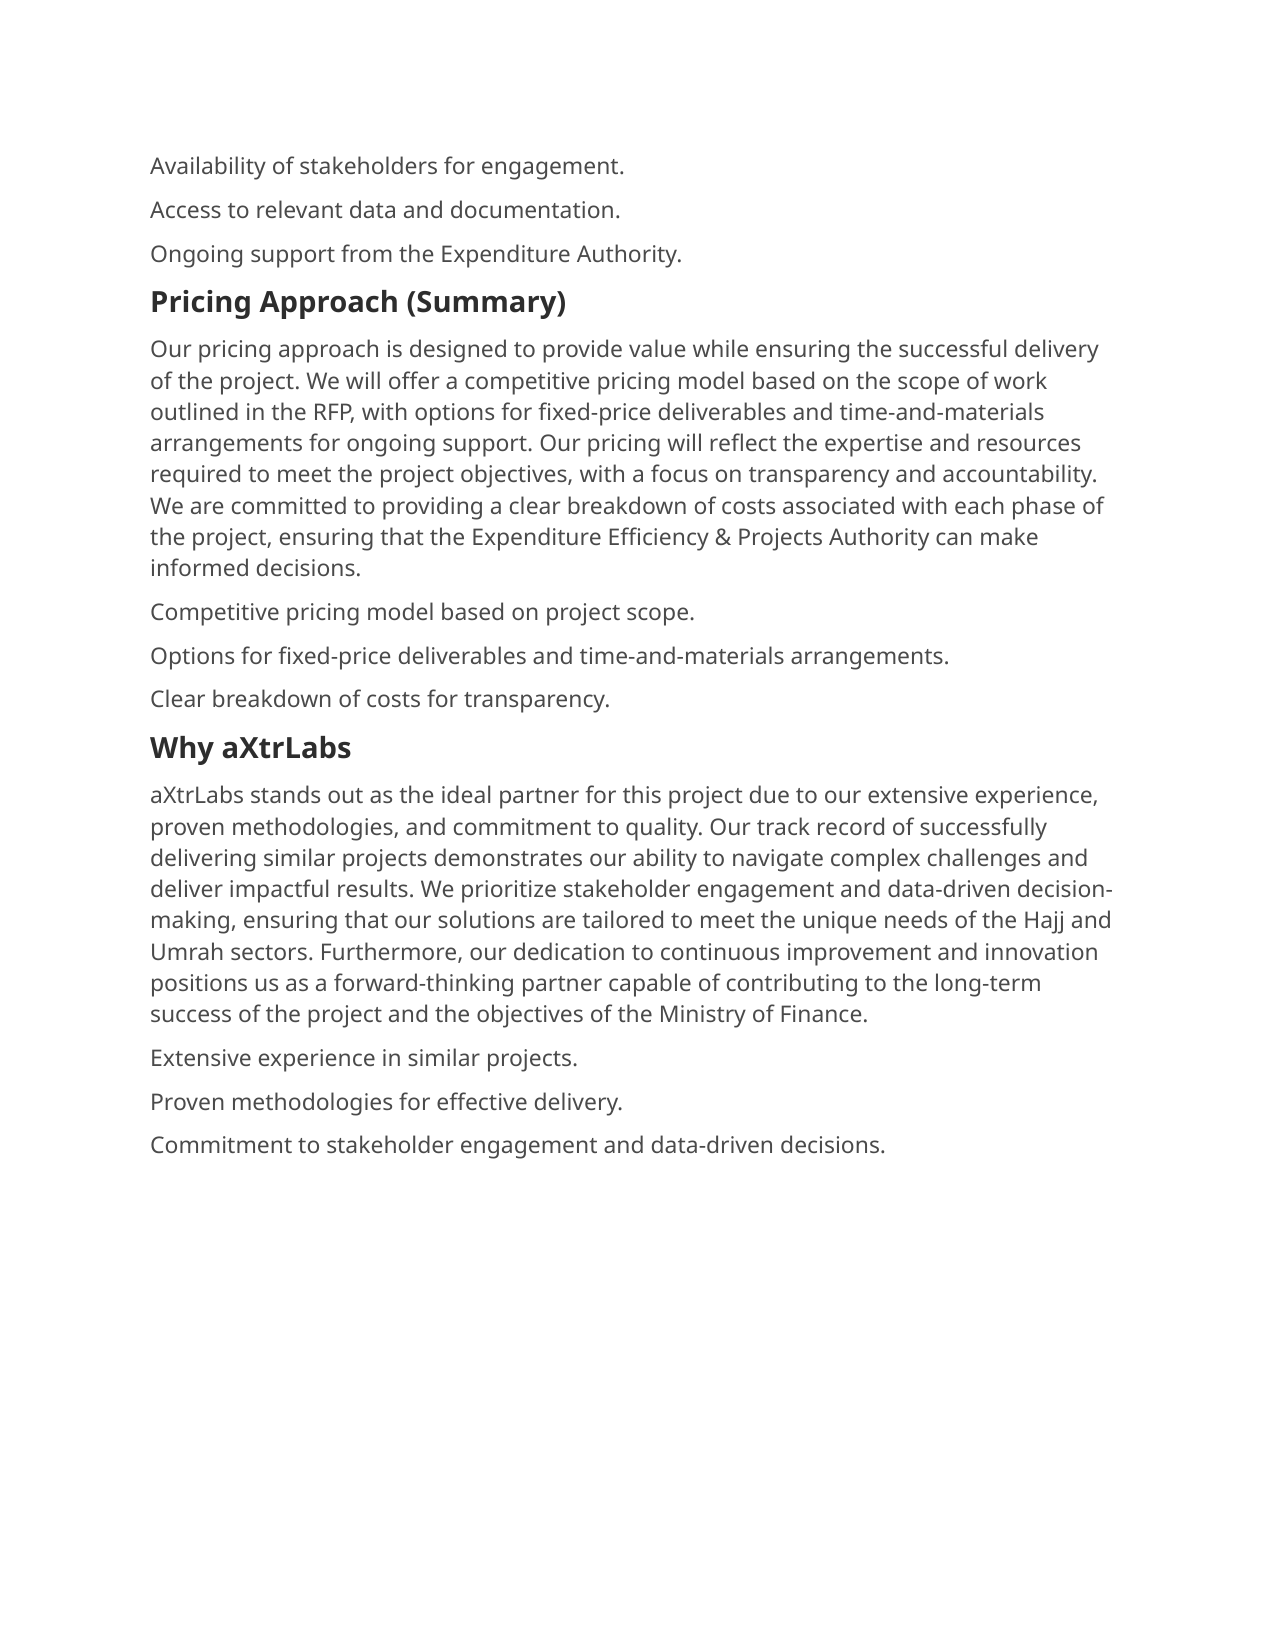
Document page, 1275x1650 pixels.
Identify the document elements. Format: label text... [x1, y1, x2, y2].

text Pricing Approach (Summary) [150, 281, 1125, 321]
text Ongoing support from the Expenditure Authority. [150, 237, 1125, 269]
text Proven methodologies for effective delivery. [150, 1086, 1125, 1117]
text Access to relevant data and documentation. [150, 194, 1125, 225]
text Why aXtrLabs [150, 727, 1125, 767]
text Our pricing approach is designed to provide value while ensuring the successful delivery of the project. We will offer a competitive pricing model based on the scope of work outlined in the RFP, with options for fixed-price deliverables and time-and-materials arrangements for ongoing support. Our pricing will reflect the expertise and resources required to meet the project objectives, with a focus on transparency and accountability. We are committed to providing a clear breakdown of costs associated with each phase of the project, ensuring that the Expenditure Efficiency & Projects Authority can make informed decisions. [150, 333, 1125, 583]
text Extensive experience in similar projects. [150, 1042, 1125, 1073]
text aXtrLabs stands out as the ideal partner for this project due to our extensive experience, proven methodologies, and commitment to quality. Our track record of successfully delivering similar projects demonstrates our ability to navigate complex challenges and deliver impactful results. We prioritize stakeholder engagement and data-driven decision-making, ensuring that our solutions are tailored to meet the unique needs of the Hajj and Umrah sectors. Furthermore, our dedication to continuous improvement and innovation positions us as a forward-thinking partner capable of contributing to the long-term success of the project and the objectives of the Ministry of Finance. [150, 779, 1125, 1029]
text Availability of stakeholders for engagement. [150, 150, 1125, 181]
text Options for fixed-price deliverables and time-and-materials arrangements. [150, 640, 1125, 671]
text Clear breakdown of costs for transparency. [150, 683, 1125, 715]
text Commitment to stakeholder engagement and data-driven decisions. [150, 1129, 1125, 1161]
text Competitive pricing model based on project scope. [150, 596, 1125, 627]
